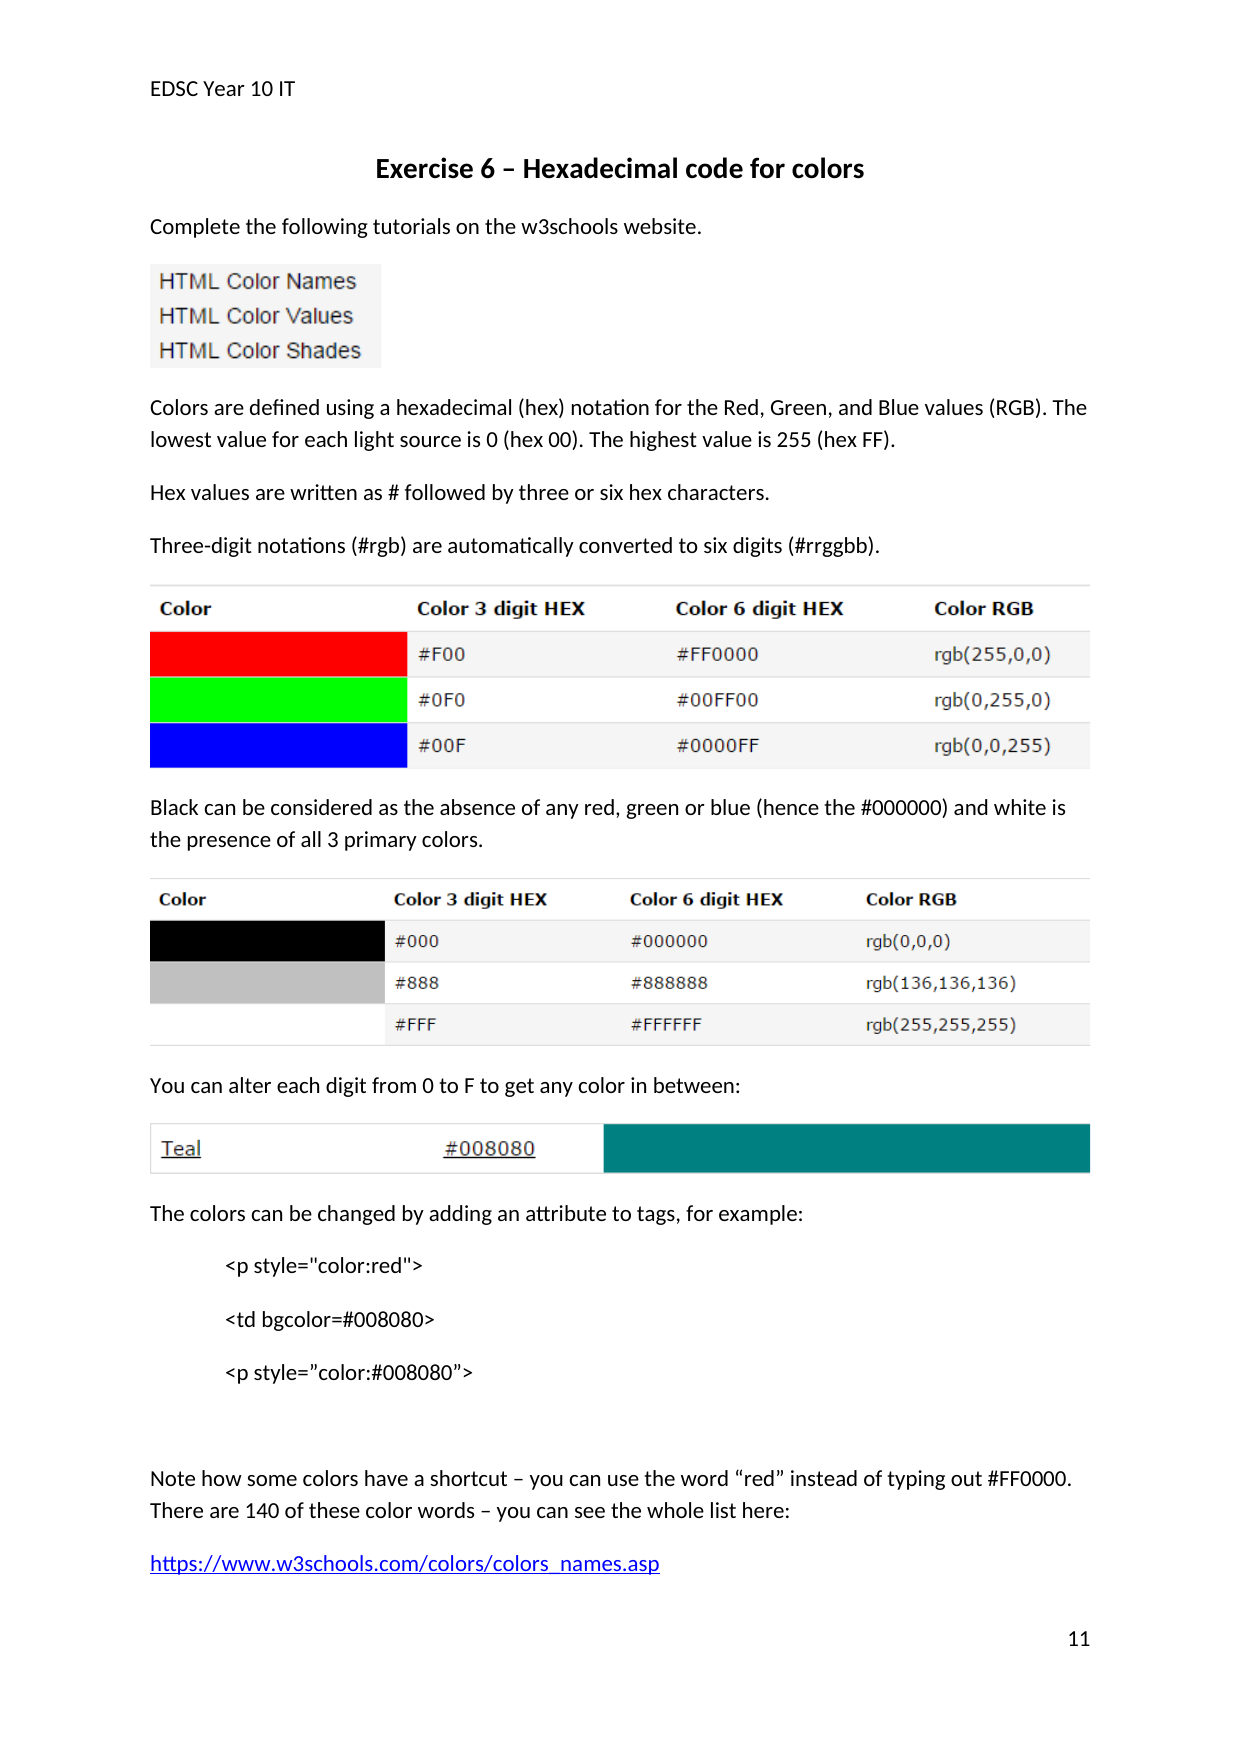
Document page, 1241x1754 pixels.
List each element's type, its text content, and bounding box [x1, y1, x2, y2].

text https://www.w3schools.com/colors/colors_names.asp [150, 1549, 1090, 1577]
text Exercise 6 – Hexadecimal code for colors [150, 150, 1090, 186]
text <td bgcolor=#008080> [225, 1305, 1090, 1333]
text Hex values are written as # followed by three or six hex characters. [150, 478, 1090, 506]
text The colors can be changed by adding an attribute to tags, for example: [150, 1199, 1090, 1227]
picture [150, 1123, 1091, 1174]
text <p style="color:red"> [225, 1252, 1090, 1280]
picture [150, 878, 1091, 1046]
picture [150, 264, 382, 368]
text Black can be considered as the absence of any red, green or blue (hence the #000000) and white is the presence of all 3 primary colors. [150, 793, 1090, 854]
text Note how some colors have a shortcut – you can use the word “red” instead of typing out #FF0000. There are 140 of these color words – you can see the whole list here: [150, 1464, 1090, 1524]
picture [150, 584, 1091, 769]
text Three-digit notations (#rgb) are automatically converted to six digits (#rrggbb). [150, 531, 1090, 559]
text Colors are defined using a hexadecimal (hex) notation for the Red, Green, and Blue values (RGB). The lowest value for each light source is 0 (hex 00). The highest value is 255 (hex FF). [150, 393, 1090, 453]
text You can alter each digit from 0 to F to get any color in between: [150, 1071, 1090, 1099]
text <p style=”color:#008080”> [225, 1358, 1090, 1386]
text Complete the following tutorials on the w3schools website. [150, 212, 1090, 240]
